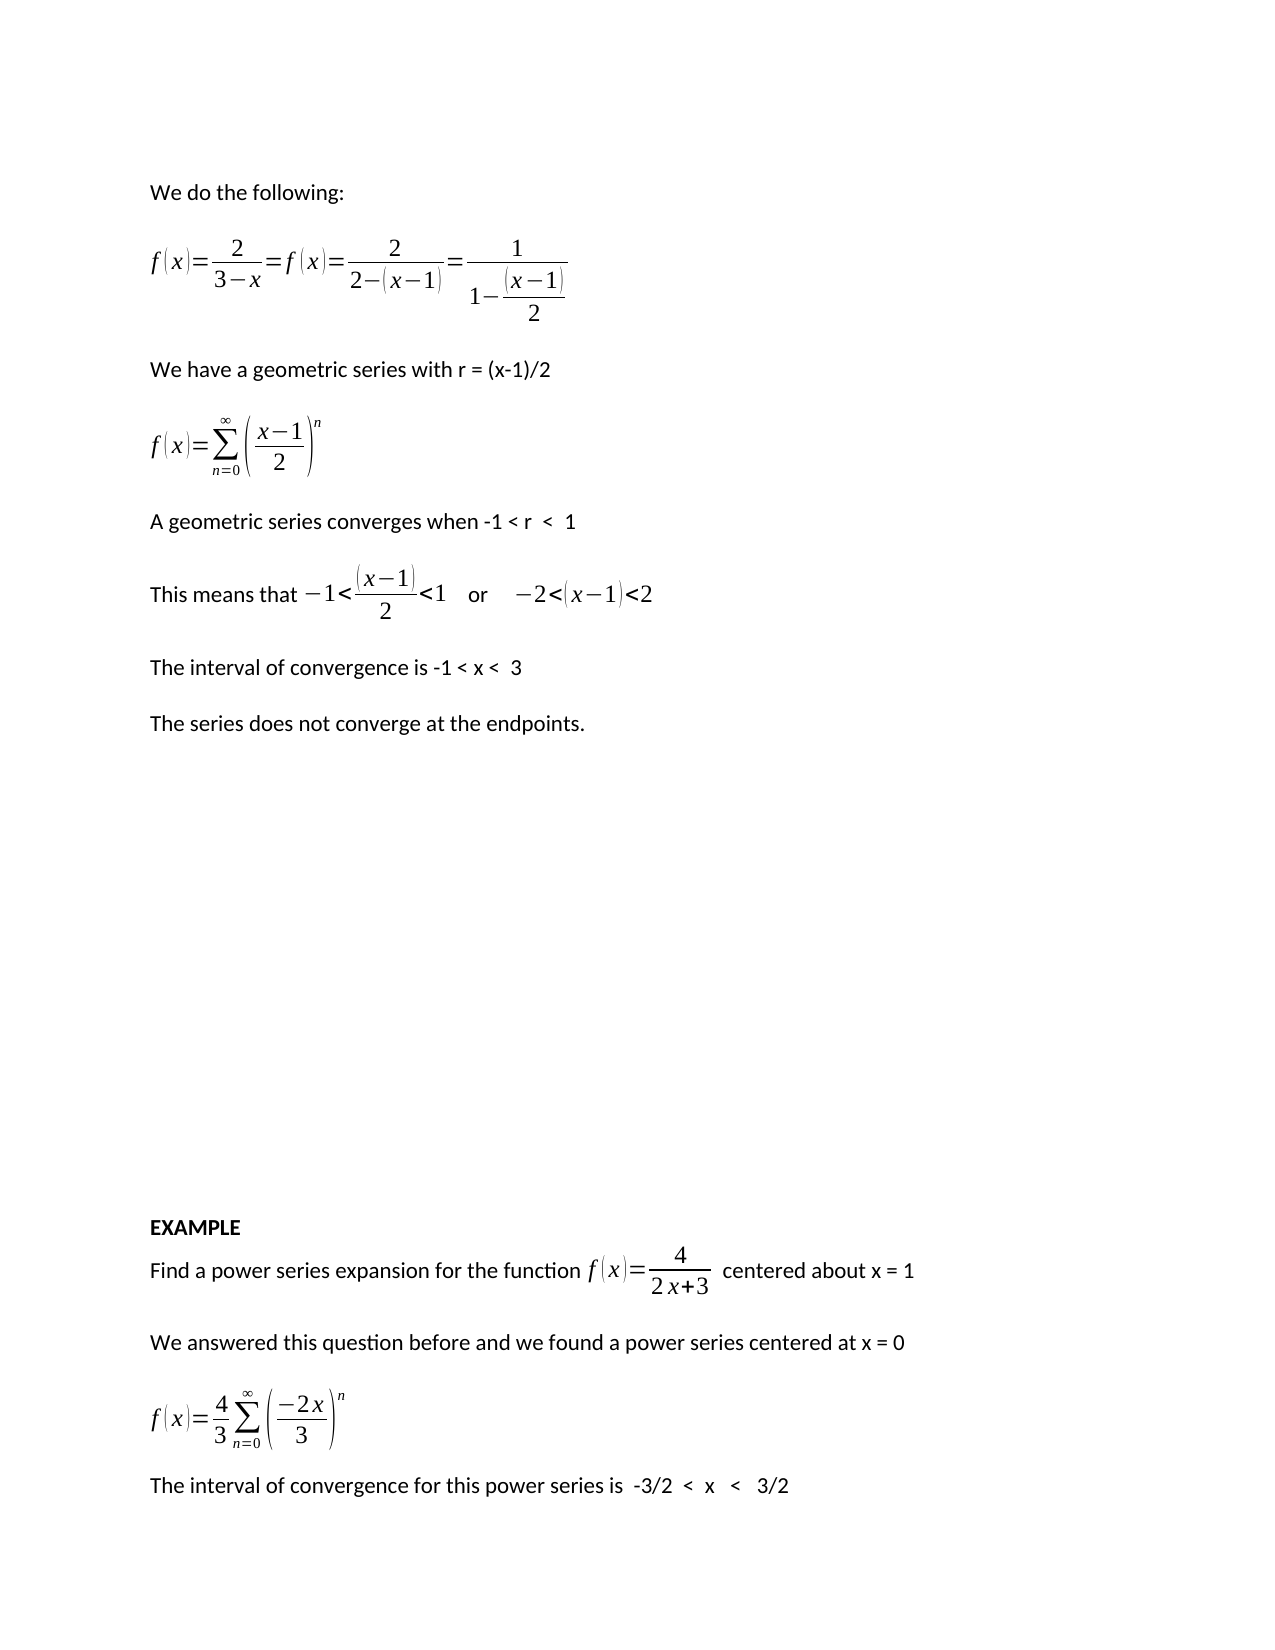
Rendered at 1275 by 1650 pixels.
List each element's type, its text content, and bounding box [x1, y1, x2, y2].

text We answered this question before and we found a power series centered at x = 0 [150, 1328, 1125, 1356]
text A geometric series converges when -1 < r < 1 [150, 507, 1125, 535]
text Find a power series expansion for the function centered about x = 1 [150, 1241, 1125, 1300]
text The series does not converge at the endpoints. [150, 709, 1125, 737]
text This means that or [150, 563, 1125, 625]
text We do the following: [150, 178, 1125, 206]
text The interval of convergence for this power series is -3/2 < x < 3/2 [150, 1471, 1125, 1499]
text The interval of convergence is -1 < x < 3 [150, 653, 1125, 681]
text We have a geometric series with r = (x-1)/2 [150, 355, 1125, 383]
text EXAMPLE [150, 1213, 1125, 1241]
